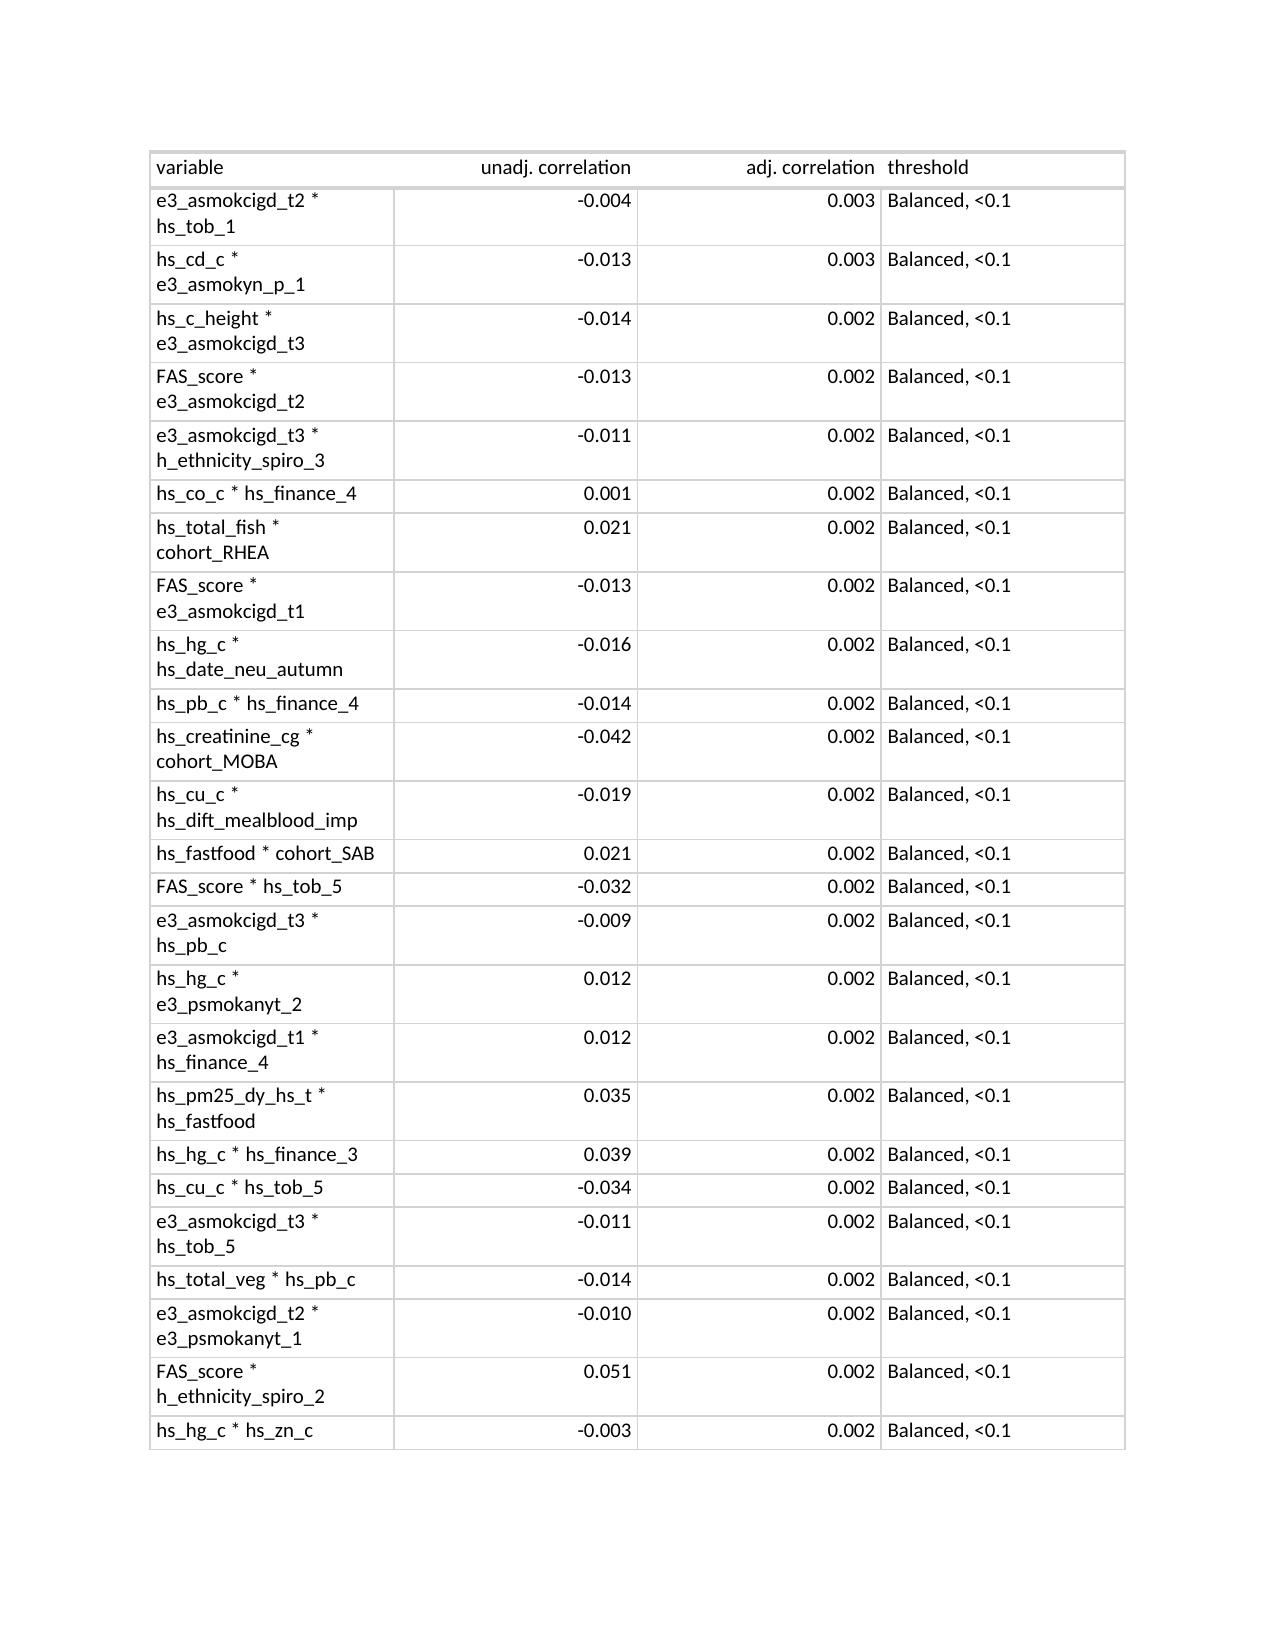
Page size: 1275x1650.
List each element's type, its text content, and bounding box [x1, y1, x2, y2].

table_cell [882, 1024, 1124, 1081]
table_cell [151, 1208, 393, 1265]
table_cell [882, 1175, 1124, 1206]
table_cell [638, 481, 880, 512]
table_header variable [151, 154, 394, 186]
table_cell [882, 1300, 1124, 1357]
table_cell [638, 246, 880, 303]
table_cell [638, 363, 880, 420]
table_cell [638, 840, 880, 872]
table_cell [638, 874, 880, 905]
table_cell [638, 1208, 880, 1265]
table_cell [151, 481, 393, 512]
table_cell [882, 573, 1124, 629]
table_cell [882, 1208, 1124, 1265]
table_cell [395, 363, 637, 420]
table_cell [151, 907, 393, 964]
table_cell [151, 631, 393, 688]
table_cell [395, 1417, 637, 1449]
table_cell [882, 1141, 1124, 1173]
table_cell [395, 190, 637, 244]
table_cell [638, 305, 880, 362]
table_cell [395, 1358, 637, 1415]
table_header threshold [881, 154, 1124, 186]
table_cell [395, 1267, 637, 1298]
table_header unadj. correlation [394, 154, 637, 186]
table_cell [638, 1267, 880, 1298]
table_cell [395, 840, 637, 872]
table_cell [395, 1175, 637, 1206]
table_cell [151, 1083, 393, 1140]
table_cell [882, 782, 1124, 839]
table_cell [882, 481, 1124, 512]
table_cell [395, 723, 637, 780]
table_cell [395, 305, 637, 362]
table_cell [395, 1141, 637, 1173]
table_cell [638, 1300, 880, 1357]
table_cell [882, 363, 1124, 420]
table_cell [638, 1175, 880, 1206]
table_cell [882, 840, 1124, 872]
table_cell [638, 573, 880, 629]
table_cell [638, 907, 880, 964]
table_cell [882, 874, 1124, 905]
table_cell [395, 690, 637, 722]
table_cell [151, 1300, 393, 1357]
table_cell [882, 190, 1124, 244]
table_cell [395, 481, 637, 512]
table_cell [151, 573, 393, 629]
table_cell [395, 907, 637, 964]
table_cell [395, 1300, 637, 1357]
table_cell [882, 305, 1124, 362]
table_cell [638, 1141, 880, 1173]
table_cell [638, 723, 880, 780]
table_header adj. correlation [638, 154, 881, 186]
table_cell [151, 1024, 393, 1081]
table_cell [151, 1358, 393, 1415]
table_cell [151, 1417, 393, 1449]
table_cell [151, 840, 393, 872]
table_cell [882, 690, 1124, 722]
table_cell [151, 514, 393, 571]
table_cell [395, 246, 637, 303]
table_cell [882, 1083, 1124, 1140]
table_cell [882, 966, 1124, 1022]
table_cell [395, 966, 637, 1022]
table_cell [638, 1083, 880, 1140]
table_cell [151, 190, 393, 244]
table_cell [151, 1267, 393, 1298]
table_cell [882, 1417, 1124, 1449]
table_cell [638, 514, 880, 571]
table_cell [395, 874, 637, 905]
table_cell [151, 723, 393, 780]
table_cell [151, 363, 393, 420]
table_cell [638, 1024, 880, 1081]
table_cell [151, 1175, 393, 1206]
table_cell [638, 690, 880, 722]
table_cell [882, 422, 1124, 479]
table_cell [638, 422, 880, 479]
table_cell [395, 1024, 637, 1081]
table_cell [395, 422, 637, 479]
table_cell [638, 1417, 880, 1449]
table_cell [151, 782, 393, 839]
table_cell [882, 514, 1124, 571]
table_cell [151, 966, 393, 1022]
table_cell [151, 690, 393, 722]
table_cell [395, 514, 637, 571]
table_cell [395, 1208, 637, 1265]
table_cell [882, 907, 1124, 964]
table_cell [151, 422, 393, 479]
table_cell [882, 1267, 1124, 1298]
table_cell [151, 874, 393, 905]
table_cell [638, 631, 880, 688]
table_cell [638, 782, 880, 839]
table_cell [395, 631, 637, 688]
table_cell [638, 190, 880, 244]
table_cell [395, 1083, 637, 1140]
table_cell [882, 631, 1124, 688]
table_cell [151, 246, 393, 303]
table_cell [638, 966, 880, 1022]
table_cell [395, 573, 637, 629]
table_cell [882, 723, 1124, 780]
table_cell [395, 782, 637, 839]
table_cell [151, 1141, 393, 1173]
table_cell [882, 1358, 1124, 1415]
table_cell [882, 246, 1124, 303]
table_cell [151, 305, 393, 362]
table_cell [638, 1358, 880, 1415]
